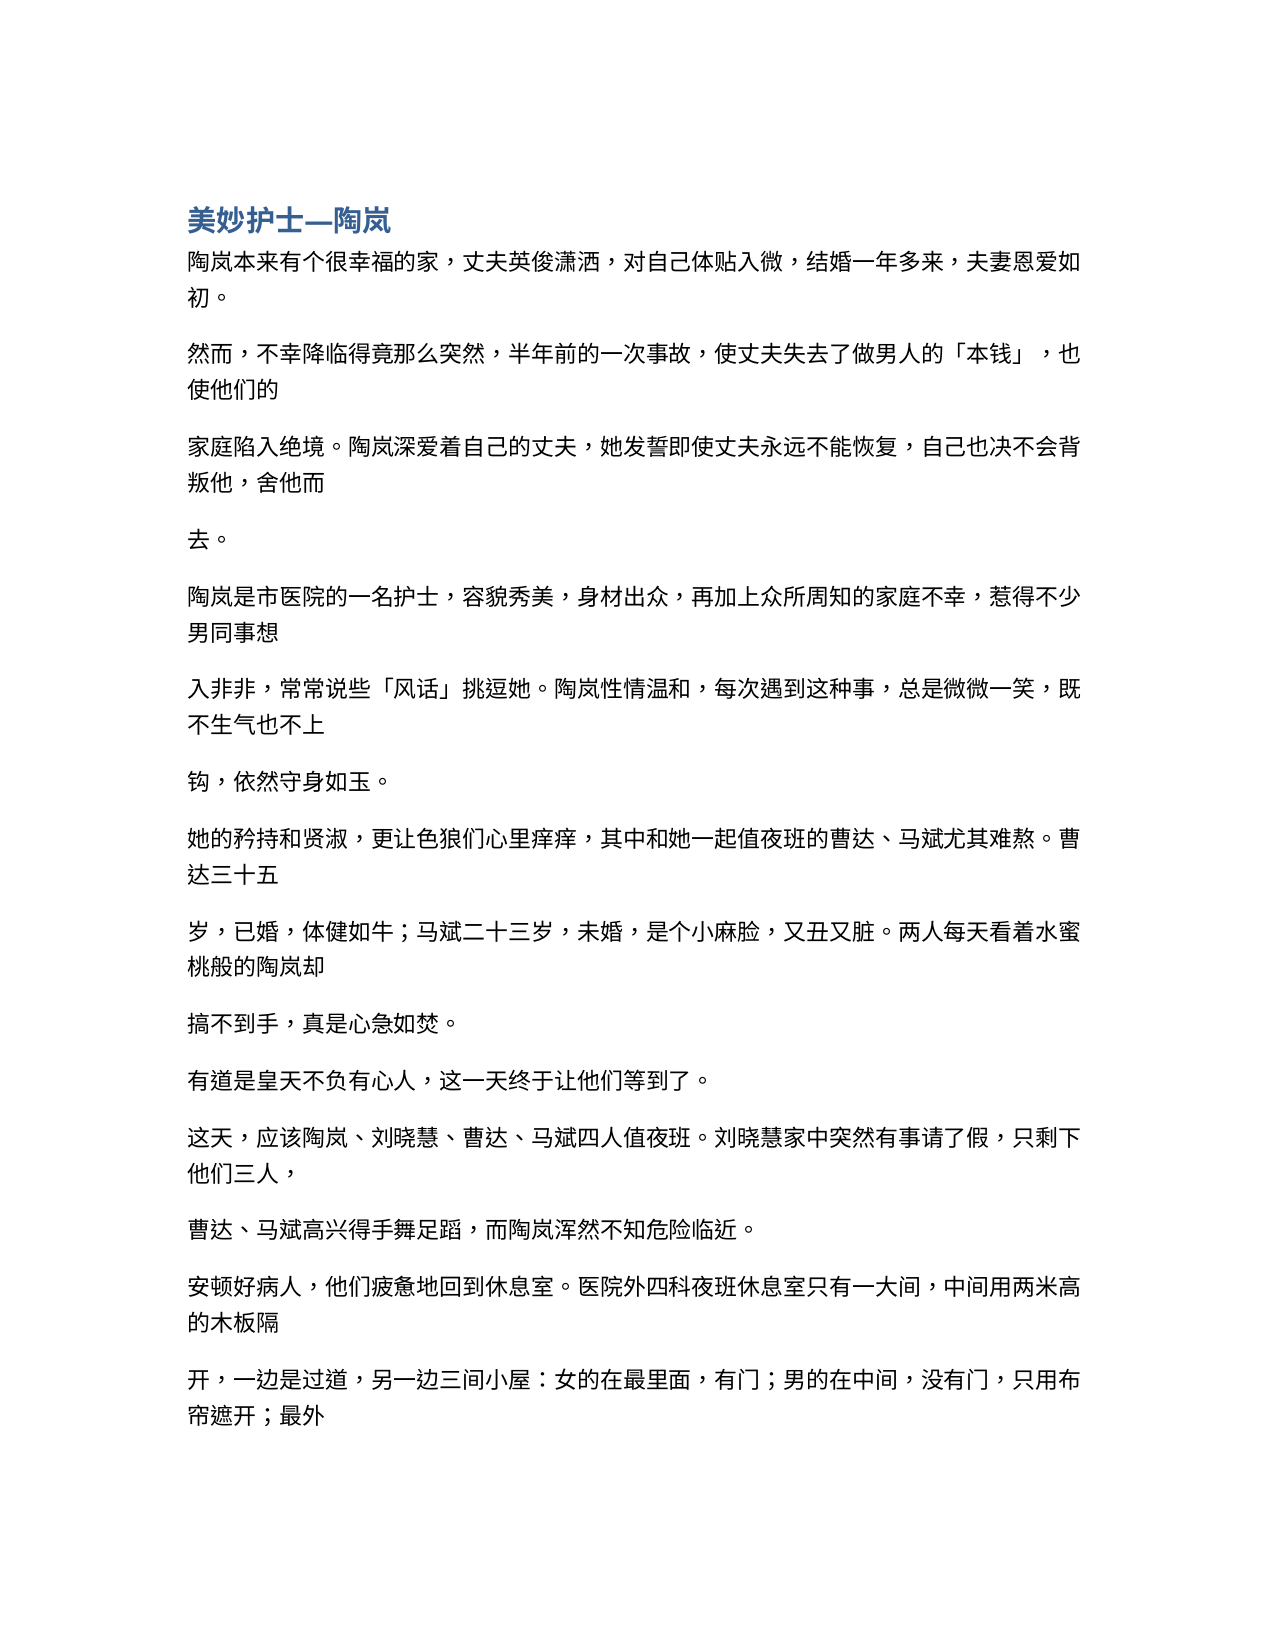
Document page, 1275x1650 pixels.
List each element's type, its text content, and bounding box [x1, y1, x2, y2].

text 曹达、马斌高兴得手舞足蹈，而陶岚浑然不知危险临近。 [187, 1214, 1087, 1246]
text 然而，不幸降临得竟那么突然，半年前的一次事故，使丈夫失去了做男人的「本钱」，也使他们的 [187, 338, 1087, 406]
text 有道是皇天不负有心人，这一天终于让他们等到了。 [187, 1065, 1087, 1096]
text 陶岚本来有个很幸福的家，丈夫英俊潇洒，对自己体贴入微，结婚一年多来，夫妻恩爱如初。 [187, 246, 1087, 313]
text 钩，依然守身如玉。 [187, 766, 1087, 797]
text 入非非，常常说些「风话」挑逗她。陶岚性情温和，每次遇到这种事，总是微微一笑，既不生气也不上 [187, 673, 1087, 740]
text 去。 [187, 524, 1087, 555]
text 陶岚是市医院的一名护士，容貌秀美，身材出众，再加上众所周知的家庭不幸，惹得不少男同事想 [187, 581, 1087, 648]
text 安顿好病人，他们疲惫地回到休息室。医院外四科夜班休息室只有一大间，中间用两米高的木板隔 [187, 1271, 1087, 1338]
text 搞不到手，真是心急如焚。 [187, 1008, 1087, 1039]
text 这天，应该陶岚、刘晓慧、曹达、马斌四人值夜班。刘晓慧家中突然有事请了假，只剩下他们三人， [187, 1122, 1087, 1189]
subtitle 美妙护士—陶岚 [187, 200, 1087, 240]
text 她的矜持和贤淑，更让色狼们心里痒痒，其中和她一起值夜班的曹达、马斌尤其难熬。曹达三十五 [187, 823, 1087, 890]
text 开，一边是过道，另一边三间小屋：女的在最里面，有门；男的在中间，没有门，只用布帘遮开；最外 [187, 1364, 1087, 1431]
text 岁，已婚，体健如牛；马斌二十三岁，未婚，是个小麻脸，又丑又脏。两人每天看着水蜜桃般的陶岚却 [187, 915, 1087, 983]
text 家庭陷入绝境。陶岚深爱着自己的丈夫，她发誓即使丈夫永远不能恢复，自己也决不会背叛他，舍他而 [187, 431, 1087, 498]
